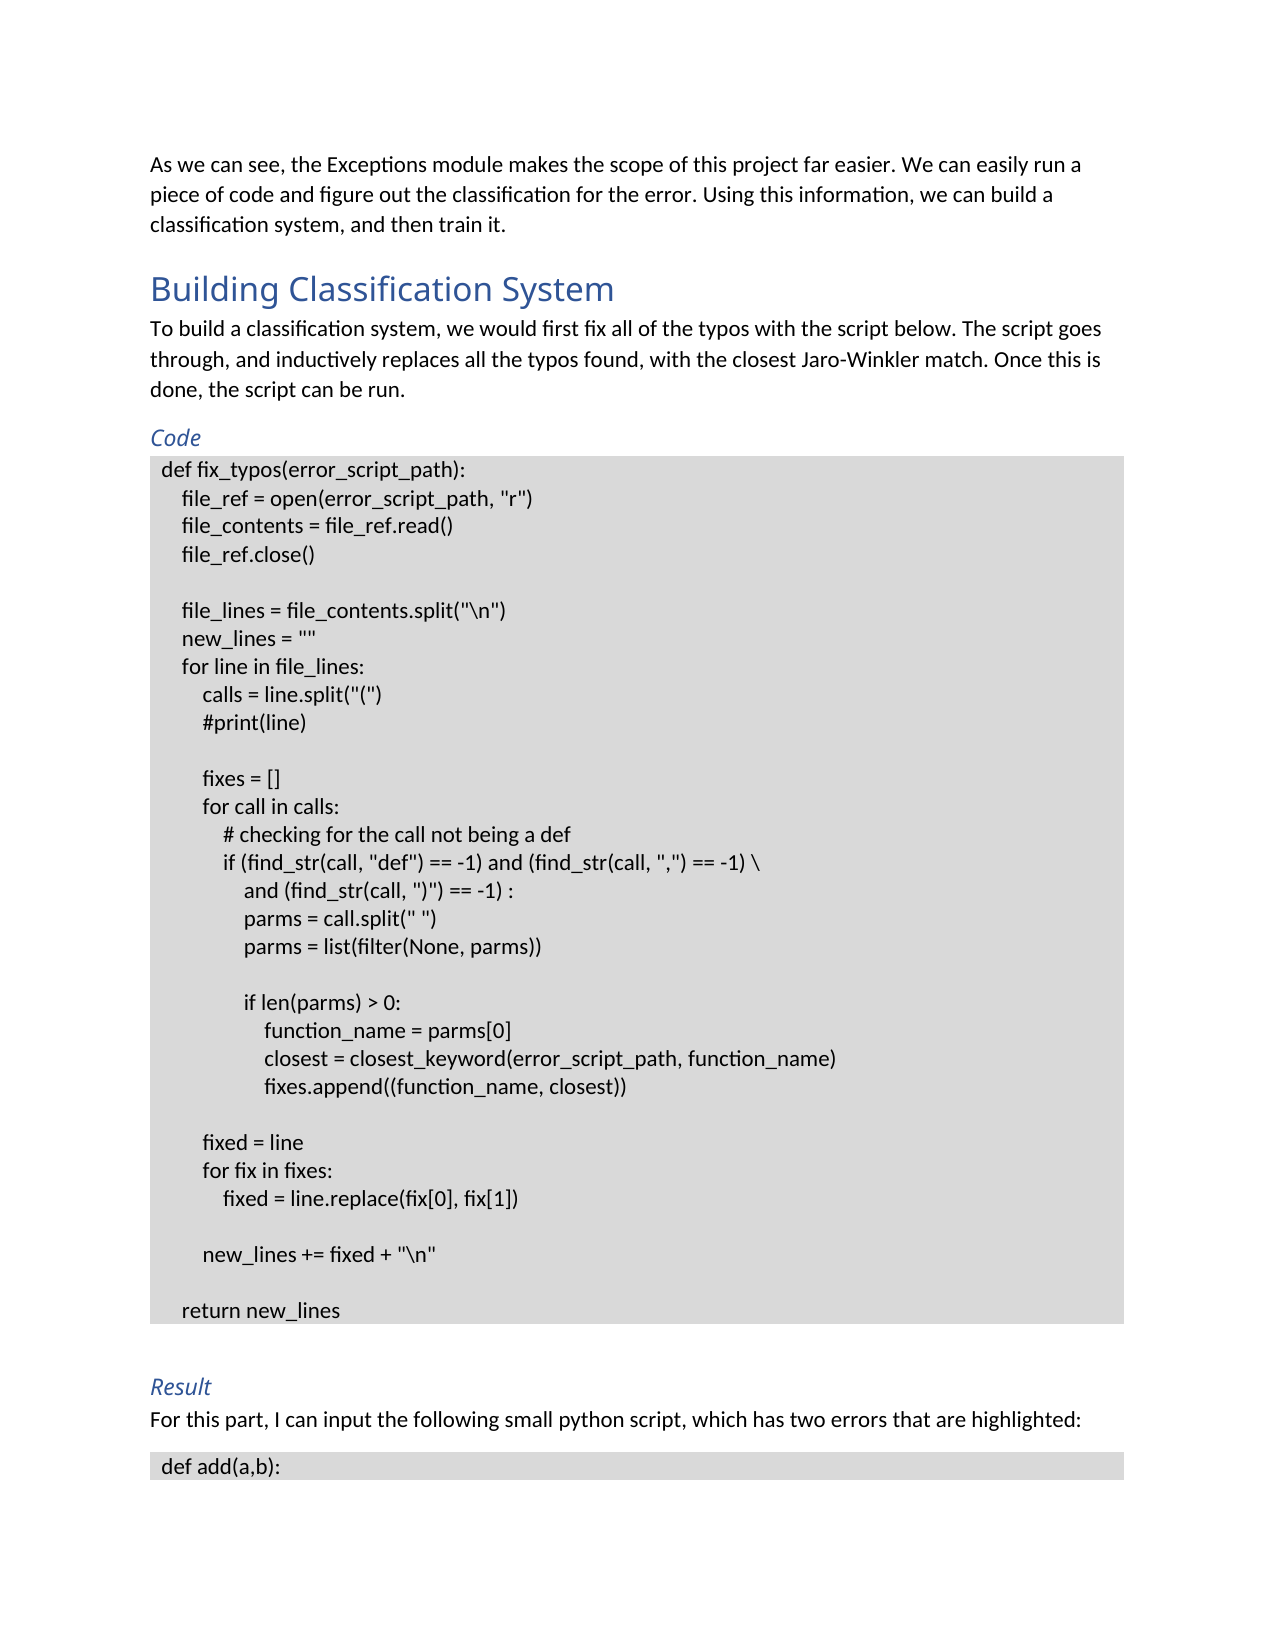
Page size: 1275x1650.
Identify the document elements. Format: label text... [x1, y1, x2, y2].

text For this part, I can input the following small python script, which has two errors that are highlighted: [150, 1405, 1125, 1433]
subtitle Building Classification System [150, 266, 1125, 311]
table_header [150, 1452, 1124, 1480]
subtitle Result [150, 1371, 1125, 1402]
subtitle Code [150, 422, 1125, 453]
text To build a classification system, we would first fix all of the typos with the script below. The script goes through, and inductively replaces all the typos found, with the closest Jaro-Winkler match. Once this is done, the script can be run. [150, 314, 1125, 403]
text As we can see, the Exceptions module makes the scope of this project far easier. We can easily run a piece of code and figure out the classification for the error. Using this information, we can build a classification system, and then train it. [150, 150, 1125, 238]
table_header def fix_typos(error_script_path): file_ref = open(error_script_path, "r") file_contents = file_ref.read() file_ref.close() file_lines = file_contents.split("\n") new_lines = "" for line in file_lines: calls = line.split("(") #print(line) fixes = [] for call in calls: # checking for the call not being a def if (find_str(call, "def") == -1) and (find_str(call, ",") == -1) \ and (find_str(call, ")") == -1) : parms = call.split(" ") parms = list(filter(None, parms)) if len(parms) > 0: function_name = parms[0] closest = closest_keyword(error_script_path, function_name) fixes.append((function_name, closest)) fixed = line for fix in fixes: fixed = line.replace(fix[0], fix[1]) new_lines += fixed + "\n" return new_lines [150, 456, 1124, 1324]
